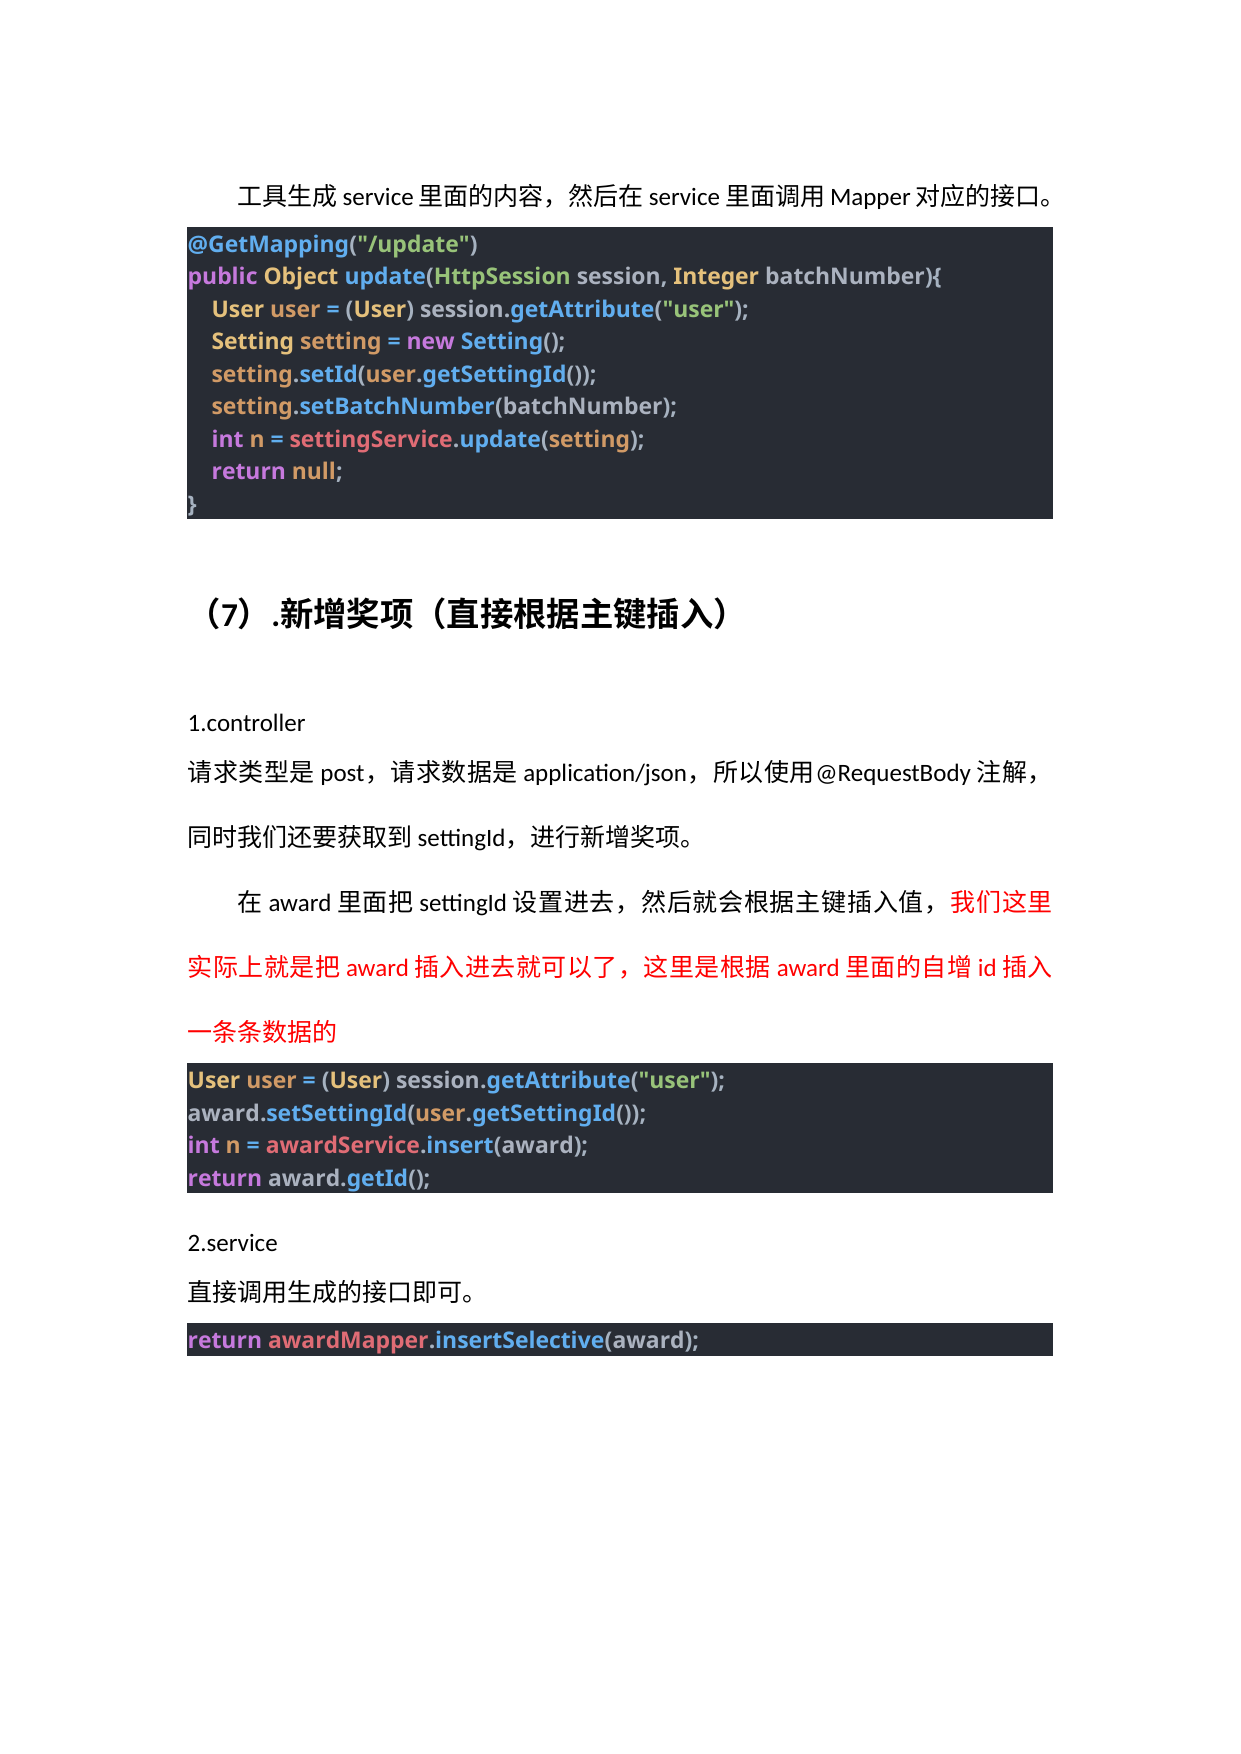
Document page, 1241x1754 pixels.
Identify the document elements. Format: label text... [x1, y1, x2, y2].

text 在award里面把settingId设置进去，然后就会根据主键插入值，我们这里实际上就是把award插入进去就可以了，这里是根据award里面的自增id插入一条条数据的 [187, 868, 1053, 1063]
text 请求类型是post，请求数据是application/json，所以使用@RequestBody注解，同时我们还要获取到settingId，进行新增奖项。 [187, 738, 1053, 868]
text return awardMapper.insertSelective(award); [187, 1323, 1053, 1356]
text @GetMapping("/update") public Object update(HttpSession session, Integer batchNumber){ User user = (User) session.getAttribute("user"); Setting setting = new Setting(); setting.setId(user.getSettingId()); setting.setBatchNumber(batchNumber); int n = settingService.update(setting); return null; } [187, 227, 1053, 519]
text 1.controller [187, 706, 1053, 738]
subtitle （7）.新增奖项（直接根据主键插入） [187, 579, 1053, 644]
text 直接调用生成的接口即可。 [187, 1258, 1053, 1323]
text User user = (User) session.getAttribute("user"); award.setSettingId(user.getSettingId()); int n = awardService.insert(award); return award.getId(); [187, 1063, 1053, 1193]
text 工具生成service里面的内容，然后在service里面调用Mapper对应的接口。 [187, 162, 1053, 227]
text 2.service [187, 1226, 1053, 1258]
